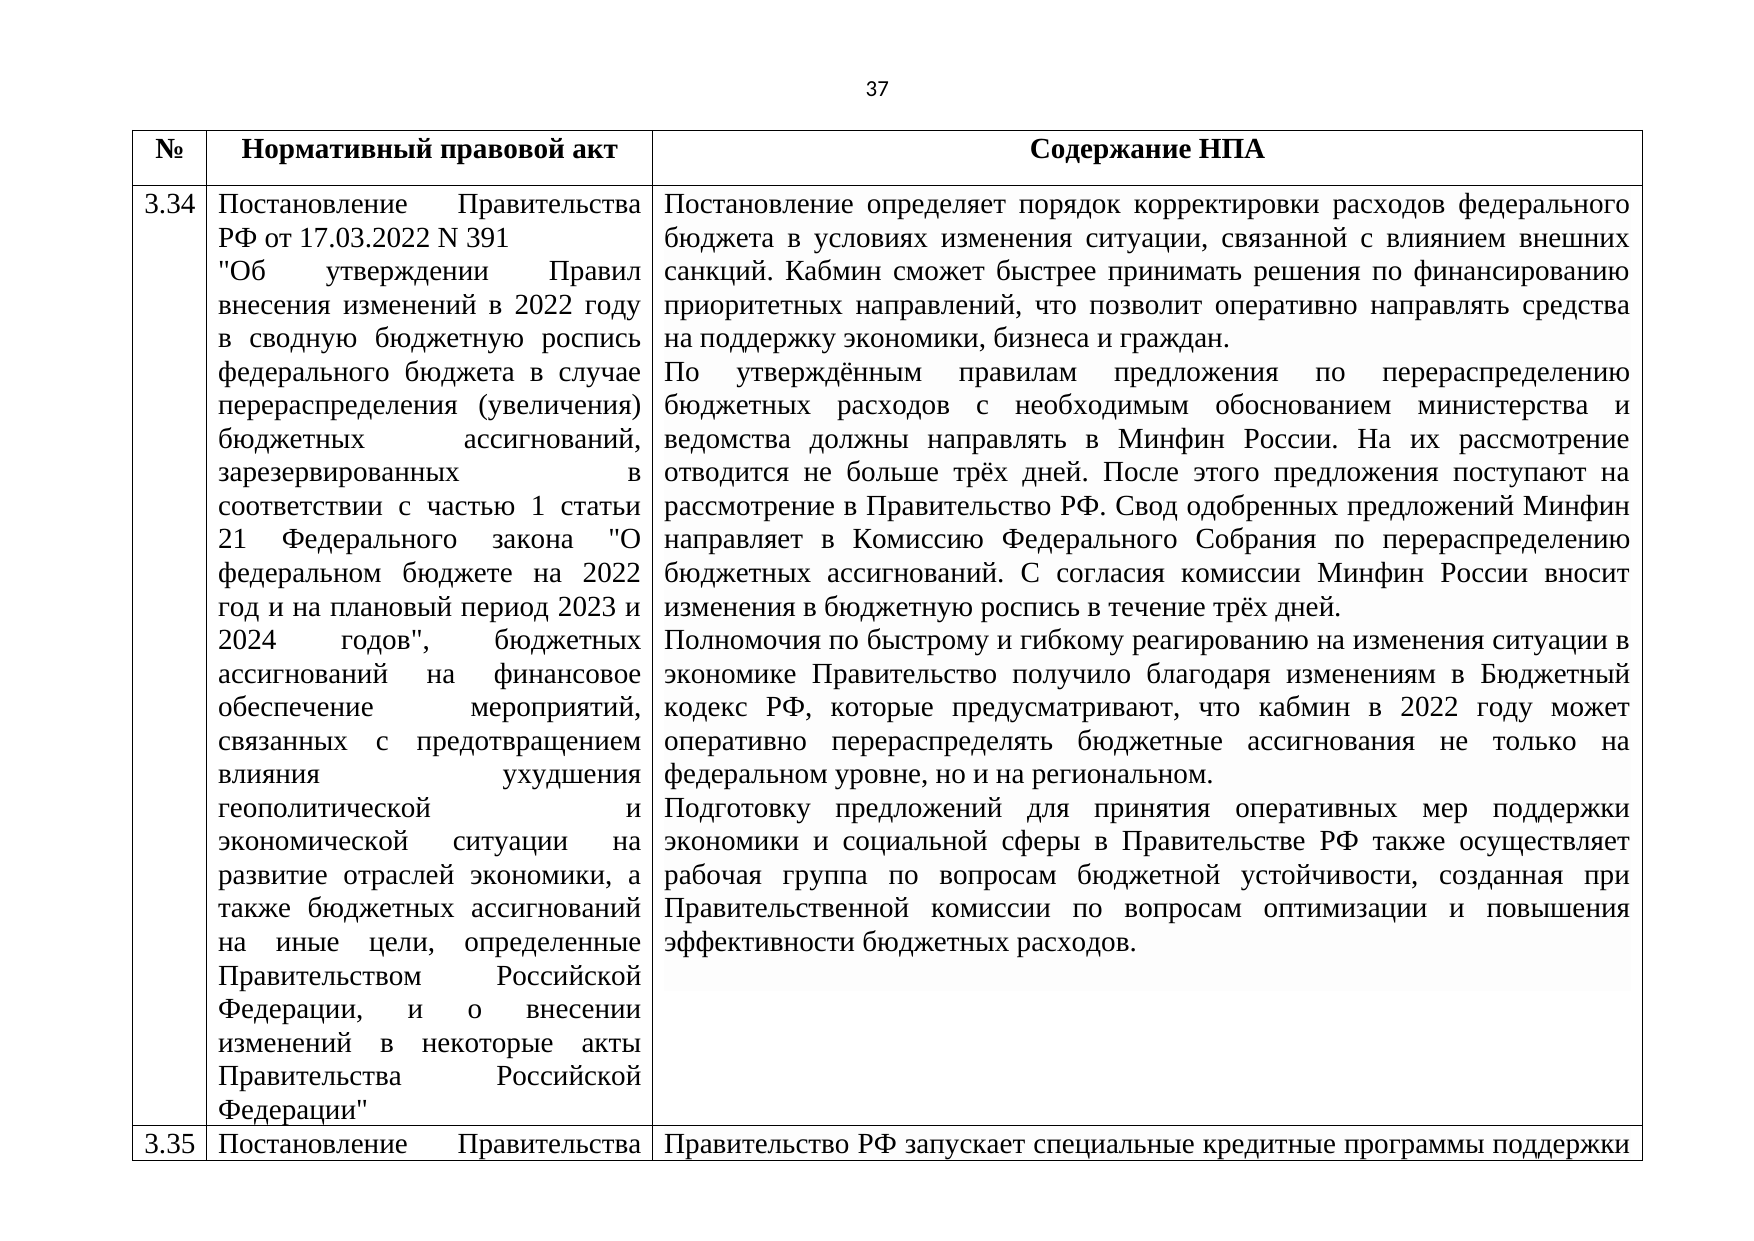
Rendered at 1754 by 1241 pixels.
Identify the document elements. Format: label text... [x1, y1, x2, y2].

table_cell Постановление Правительства РФ от 17.03.2022 N 391 "Об утверждении Правил внесения изменений в 2022 году в сводную бюджетную роспись федерального бюджета в случае перераспределения (увеличения) бюджетных ассигнований, зарезервированных в соответствии с частью 1 статьи 21 Федерального закона "О федеральном бюджете на 2022 год и на плановый период 2023 и 2024 годов", бюджетных ассигнований на финансовое обеспечение мероприятий, связанных с предотвращением влияния ухудшения геополитической и экономической ситуации на развитие отраслей экономики, а также бюджетных ассигнований на иные цели, определенные Правительством Российской Федерации, и о внесении изменений в некоторые акты Правительства Российской Федерации" [207, 186, 652, 1125]
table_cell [207, 1126, 652, 1160]
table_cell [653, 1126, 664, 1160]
table_header Нормативный правовой акт [207, 131, 652, 185]
table_cell Постановление определяет порядок корректировки расходов федерального бюджета в условиях изменения ситуации, связанной с влиянием внешних санкций. Кабмин сможет быстрее принимать решения по финансированию приоритетных направлений, что позволит оперативно направлять средства на поддержку экономики, бизнеса и граждан. По утверждённым правилам предложения по перераспределению бюджетных расходов с необходимым обоснованием министерства и ведомства должны направлять в Минфин России. На их рассмотрение отводится не больше трёх дней. После этого предложения поступают на рассмотрение в Правительство РФ. Свод одобренных предложений Минфин направляет в Комиссию Федерального Собрания по перераспределению бюджетных ассигнований. С согласия комиссии Минфин России вносит изменения в бюджетную роспись в течение трёх дней. Полномочия по быстрому и гибкому реагированию на изменения ситуации в экономике Правительство получило благодаря изменениям в Бюджетный кодекс РФ, которые предусматривают, что кабмин в 2022 году может оперативно перераспределять бюджетные ассигнования не только на федеральном уровне, но и на региональном. Подготовку предложений для принятия оперативных мер поддержки экономики и социальной сферы в Правительстве РФ также осуществляет рабочая группа по вопросам бюджетной устойчивости, созданная при Правительственной комиссии по вопросам оптимизации и повышения эффективности бюджетных расходов. [653, 186, 1642, 1125]
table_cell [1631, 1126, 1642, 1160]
table_cell 3.35 [133, 1126, 206, 1160]
table_cell 3.34 [133, 186, 206, 1125]
table_header № [133, 131, 206, 185]
table_header Содержание НПА [653, 131, 1642, 185]
